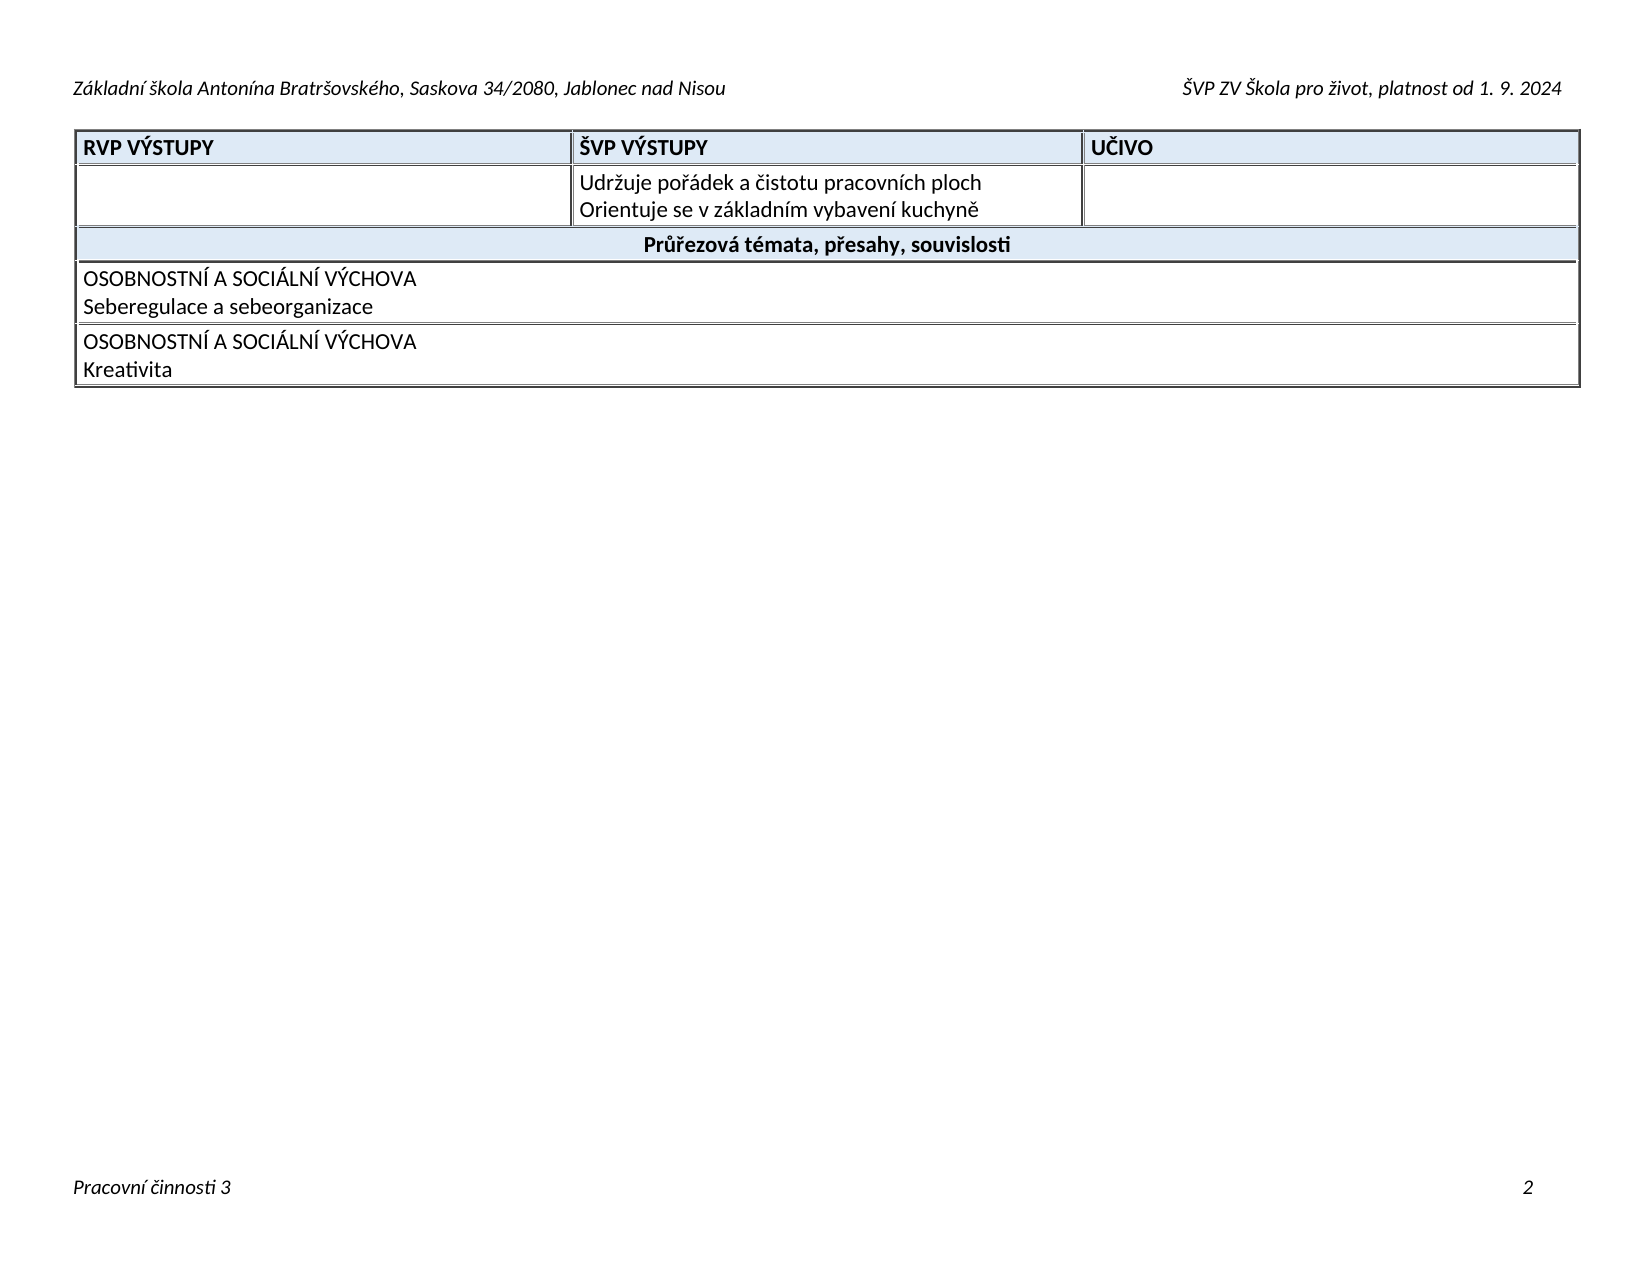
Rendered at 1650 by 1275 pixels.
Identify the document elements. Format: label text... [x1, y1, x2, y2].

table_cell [1085, 163, 1578, 225]
table_cell OSOBNOSTNÍ A SOCIÁLNÍ VÝCHOVA Kreativita [77, 322, 1578, 384]
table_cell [77, 163, 571, 225]
table_header RVP VÝSTUPY [77, 132, 572, 163]
table_cell OSOBNOSTNÍ A SOCIÁLNÍ VÝCHOVA Seberegulace a sebeorganizace [75, 260, 1579, 322]
table_header UČIVO [1083, 131, 1578, 163]
table_header ŠVP VÝSTUPY [572, 131, 1083, 163]
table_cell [574, 166, 1081, 225]
